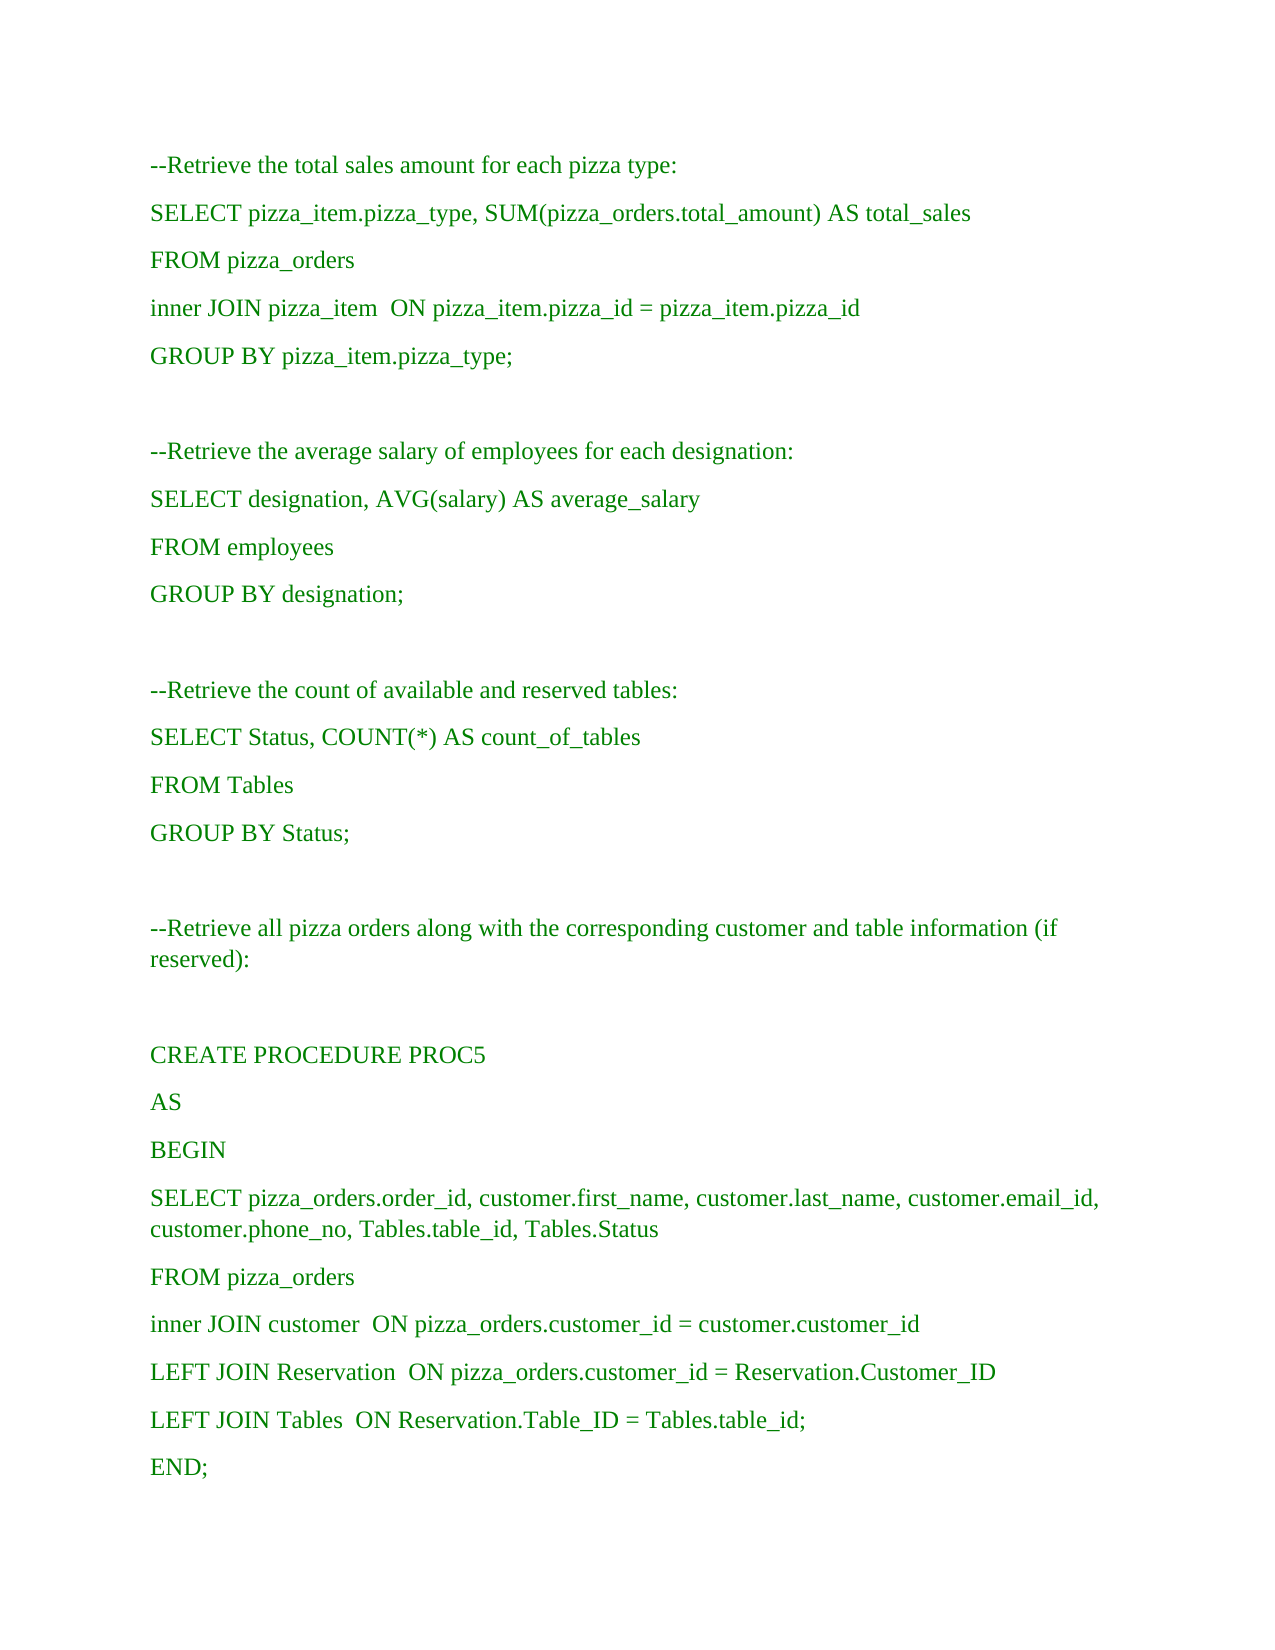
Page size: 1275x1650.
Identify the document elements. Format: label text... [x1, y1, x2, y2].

text SELECT designation, AVG(salary) AS average_salary [150, 484, 1125, 513]
text FROM employees [150, 532, 1125, 560]
text SELECT Status, COUNT(*) AS count_of_tables [150, 722, 1125, 751]
text FROM pizza_orders [150, 245, 1125, 274]
text SELECT pizza_item.pizza_type, SUM(pizza_orders.total_amount) AS total_sales [150, 198, 1125, 226]
text FROM pizza_orders [150, 1262, 1125, 1290]
text --Retrieve the total sales amount for each pizza type: [150, 150, 1125, 179]
text CREATE PROCEDURE PROC5 [150, 1040, 1125, 1068]
text GROUP BY designation; [150, 579, 1125, 608]
text --Retrieve the count of available and reserved tables: [150, 675, 1125, 703]
text AS [150, 1087, 1125, 1116]
text LEFT JOIN Reservation ON pizza_orders.customer_id = Reservation.Customer_ID [150, 1357, 1125, 1386]
text GROUP BY pizza_item.pizza_type; [150, 341, 1125, 369]
text inner JOIN pizza_item ON pizza_item.pizza_id = pizza_item.pizza_id [150, 293, 1125, 322]
text GROUP BY Status; [150, 818, 1125, 847]
text END; [150, 1452, 1125, 1481]
text inner JOIN customer ON pizza_orders.customer_id = customer.customer_id [150, 1309, 1125, 1338]
text LEFT JOIN Tables ON Reservation.Table_ID = Tables.table_id; [150, 1405, 1125, 1433]
text --Retrieve the average salary of employees for each designation: [150, 436, 1125, 465]
text SELECT pizza_orders.order_id, customer.first_name, customer.last_name, customer.email_id, customer.phone_no, Tables.table_id, Tables.Status [150, 1183, 1125, 1243]
text BEGIN [150, 1135, 1125, 1164]
text --Retrieve all pizza orders along with the corresponding customer and table information (if reserved): [150, 913, 1125, 973]
text FROM Tables [150, 770, 1125, 799]
